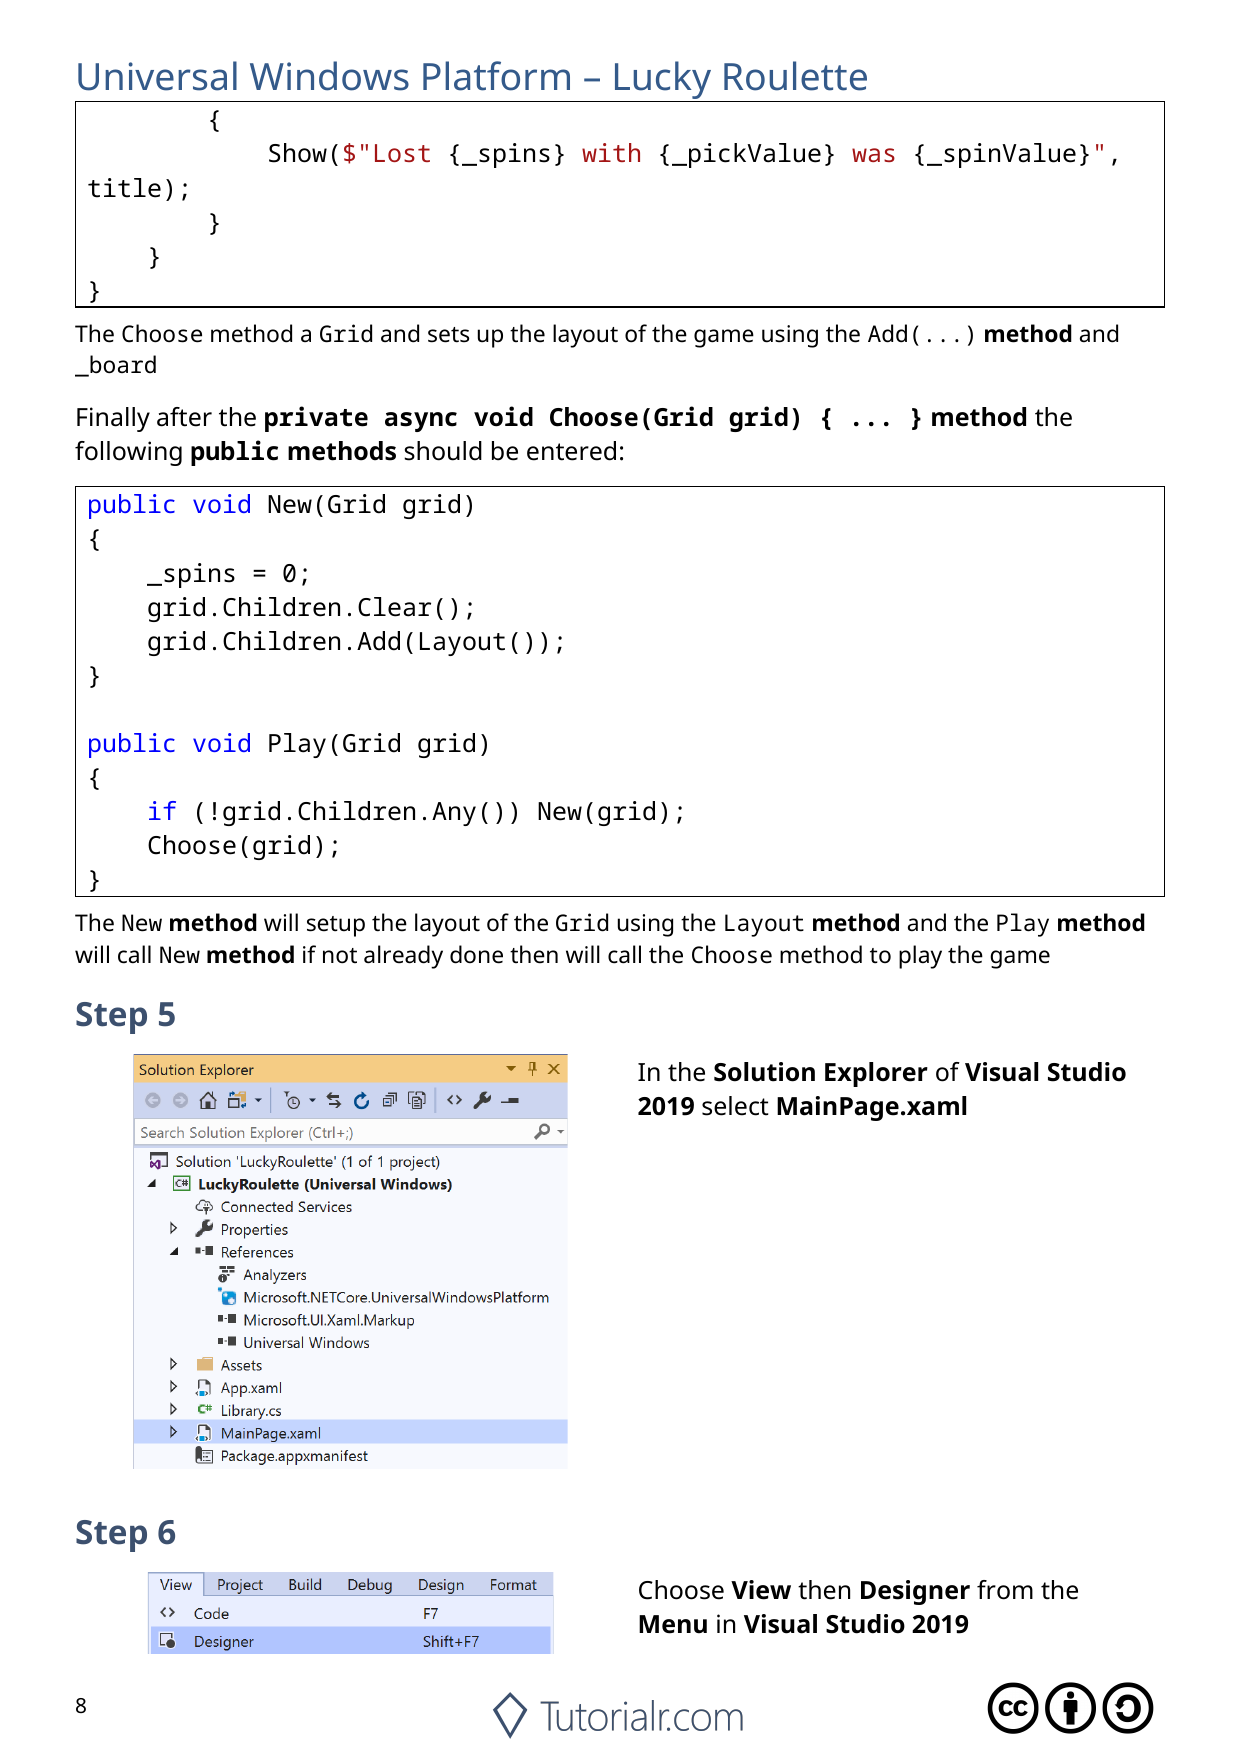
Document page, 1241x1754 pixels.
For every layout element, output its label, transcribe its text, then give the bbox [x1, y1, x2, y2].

table_header [75, 1554, 626, 1673]
picture [133, 1054, 568, 1469]
subtitle Step 5 [75, 991, 1165, 1036]
picture [975, 1676, 1166, 1740]
table_header public void New(Grid grid) { _spins = 0; grid.Children.Clear(); grid.Children.Add(Layout()); } public void Play(Grid grid) { if (!grid.Children.Any()) New(grid); Choose(grid); } [76, 487, 1164, 896]
text Finally after the private async void Choose(Grid grid) { ... } method the following public methods should be entered: [75, 399, 1165, 467]
text The New method will setup the layout of the Grid using the Layout method and the Play method will call New method if not already done then will call the Choose method to play the game [75, 907, 1165, 970]
text The Choose method a Grid and sets up the layout of the game using the Add(...) method and _board [75, 318, 1165, 380]
picture [147, 1572, 554, 1654]
subtitle Step 6 [75, 1509, 1165, 1554]
table_header Choose View then Designer from the Menu in Visual Studio 2019 [626, 1554, 1165, 1673]
table_header In the Solution Explorer of Visual Studio 2019 select MainPage.xaml [626, 1036, 1165, 1488]
picture [487, 1692, 753, 1739]
table_header [75, 1036, 626, 1488]
